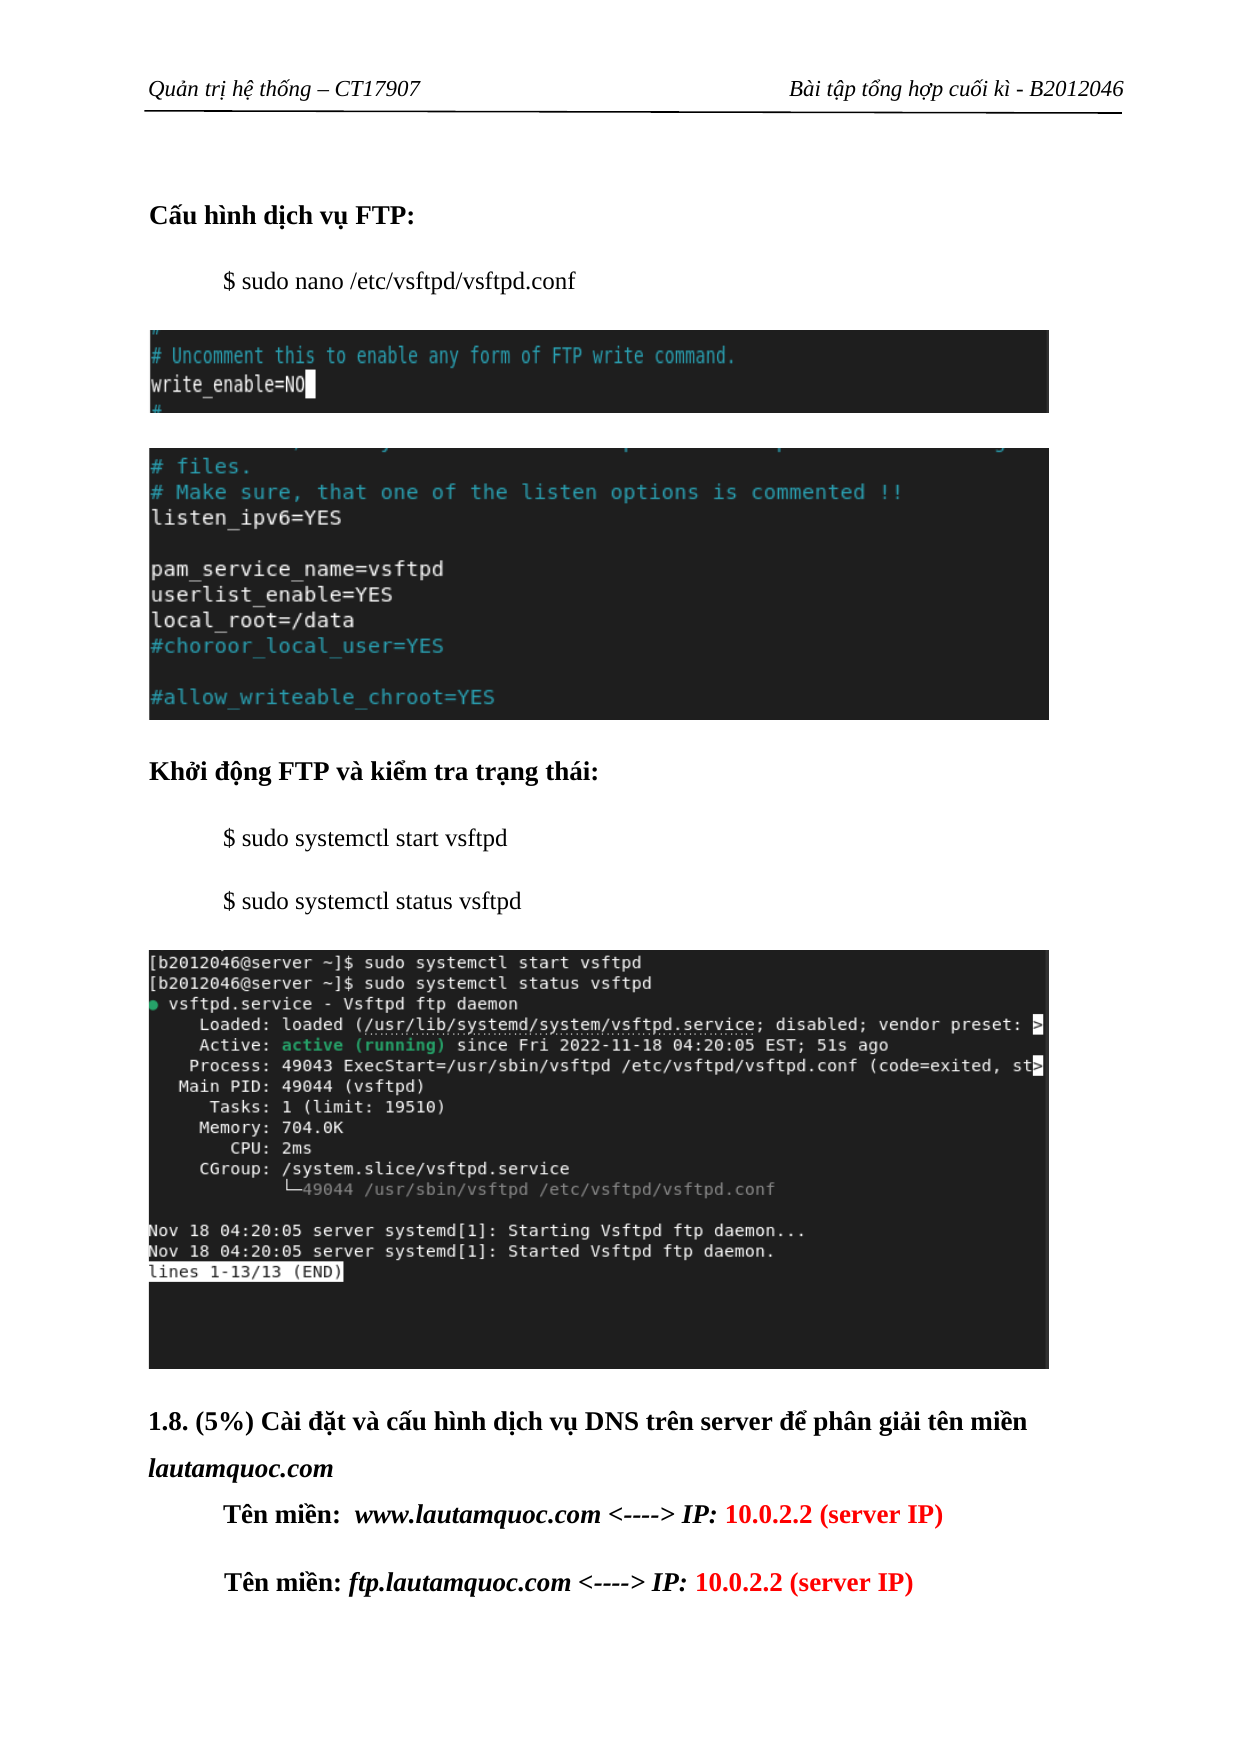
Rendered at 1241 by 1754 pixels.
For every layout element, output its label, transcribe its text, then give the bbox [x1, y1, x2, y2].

text 1.8. (5%) Cài đặt và cấu hình dịch vụ DNS trên server để phân giải tên miền lautamquoc.com [148, 1405, 1130, 1483]
picture [148, 448, 1049, 720]
text $ sudo nano /etc/vsftpd/vsftpd.conf [149, 266, 1130, 295]
text Khởi động FTP và kiểm tra trạng thái: [149, 755, 1130, 786]
picture [148, 330, 1049, 413]
text Tên miền: www.lautamquoc.com <----> IP: 10.0.2.2 (server IP) [149, 1498, 1130, 1529]
text Tên miền: ftp.lautamquoc.com <----> IP: 10.0.2.2 (server IP) [149, 1566, 1130, 1597]
text Cấu hình dịch vụ FTP: [149, 199, 1130, 230]
text $ sudo systemctl status vsftpd [149, 886, 1130, 915]
text $ sudo systemctl start vsftpd [149, 823, 1130, 851]
picture [148, 950, 1049, 1369]
